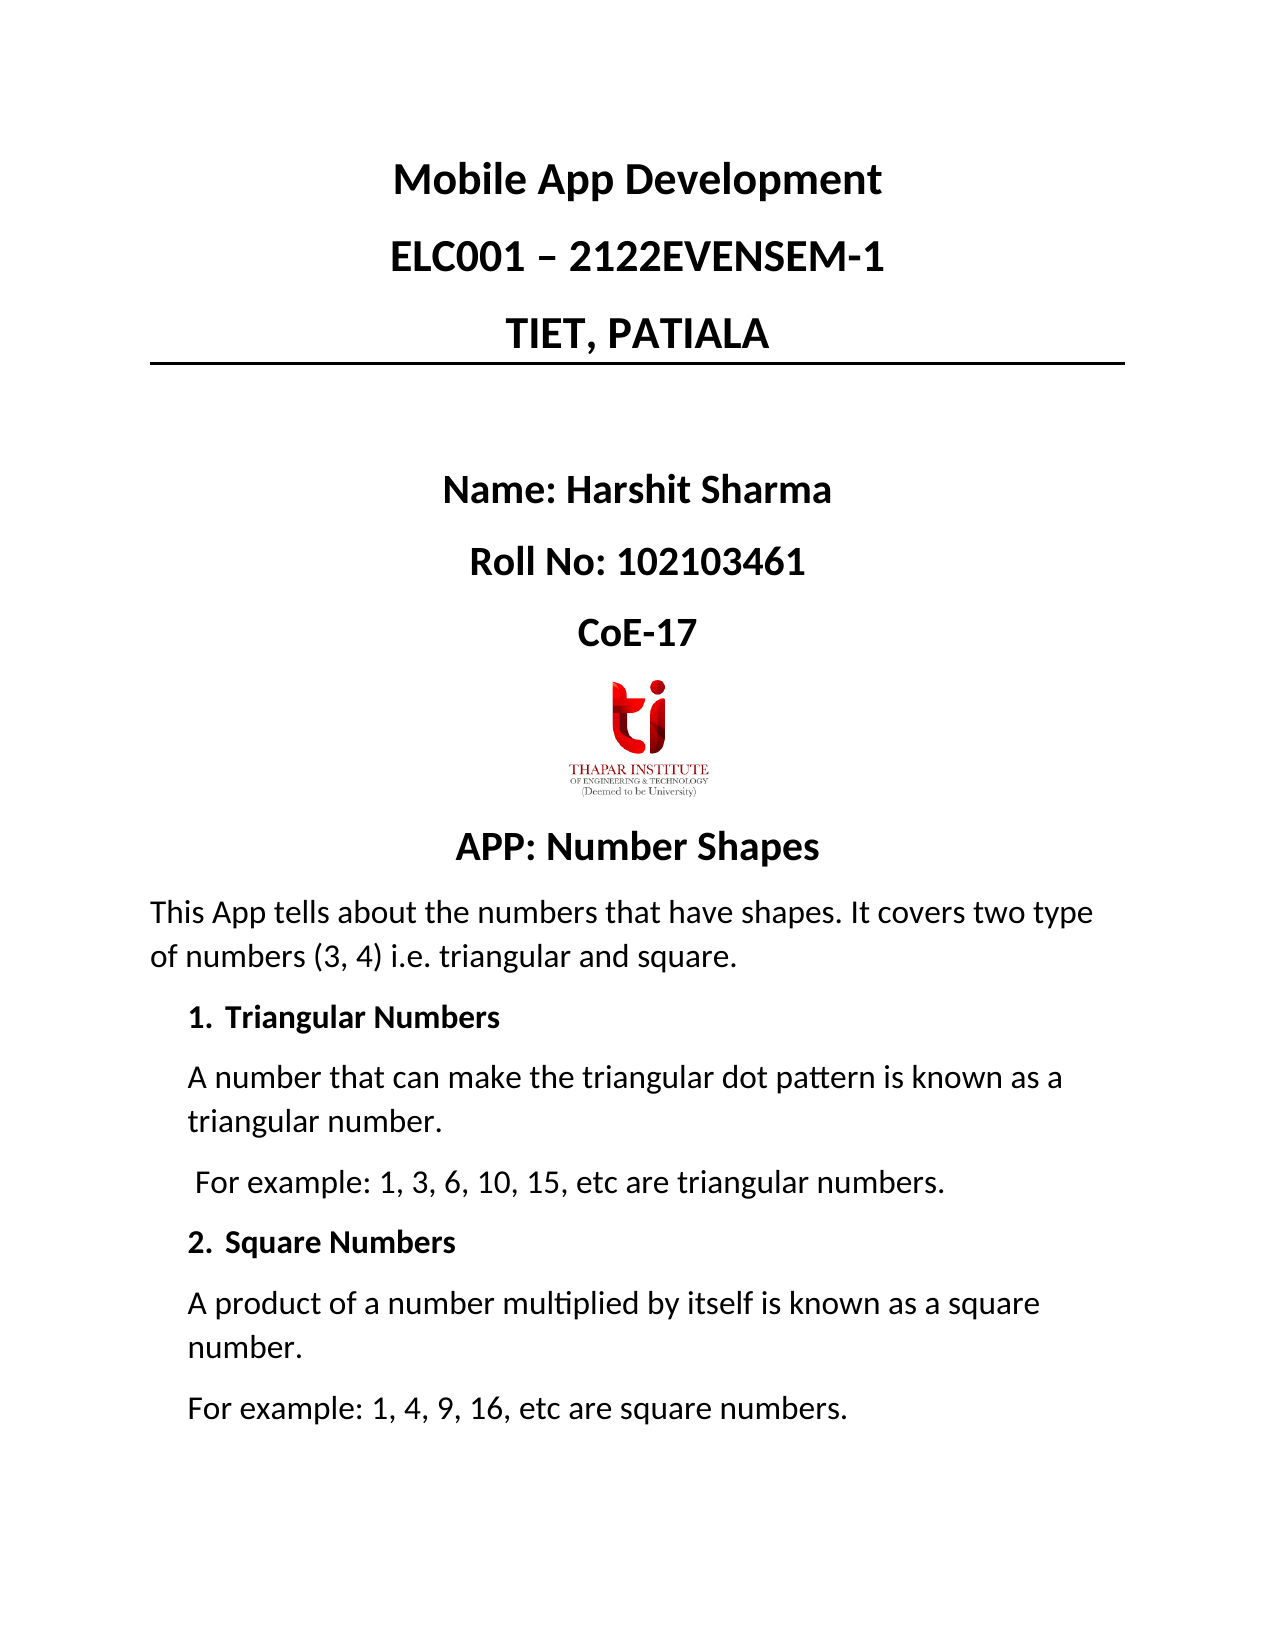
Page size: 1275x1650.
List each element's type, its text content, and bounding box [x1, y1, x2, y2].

text Roll No: 102103461 [150, 535, 1125, 586]
text Name: Harshit Sharma [150, 463, 1125, 514]
text This App tells about the numbers that have shapes. It covers two type of numbers (3, 4) i.e. triangular and square. [150, 891, 1125, 976]
text For example: 1, 4, 9, 16, etc are square numbers. [187, 1387, 1125, 1427]
text For example: 1, 3, 6, 10, 15, etc are triangular numbers. [187, 1161, 1125, 1202]
text ELC001 – 2122EVENSEM-1 [150, 227, 1125, 283]
text APP: Number Shapes [150, 819, 1125, 870]
list Square Numbers [187, 1221, 1125, 1262]
text TIET, PATIALA [150, 304, 1125, 362]
text CoE-17 [150, 606, 1125, 657]
text Mobile App Development [150, 150, 1125, 206]
picture [562, 677, 713, 801]
text A number that can make the triangular dot pattern is known as a triangular number. [187, 1056, 1125, 1141]
list Triangular Numbers [187, 996, 1125, 1036]
text A product of a number multiplied by itself is known as a square number. [187, 1282, 1125, 1367]
